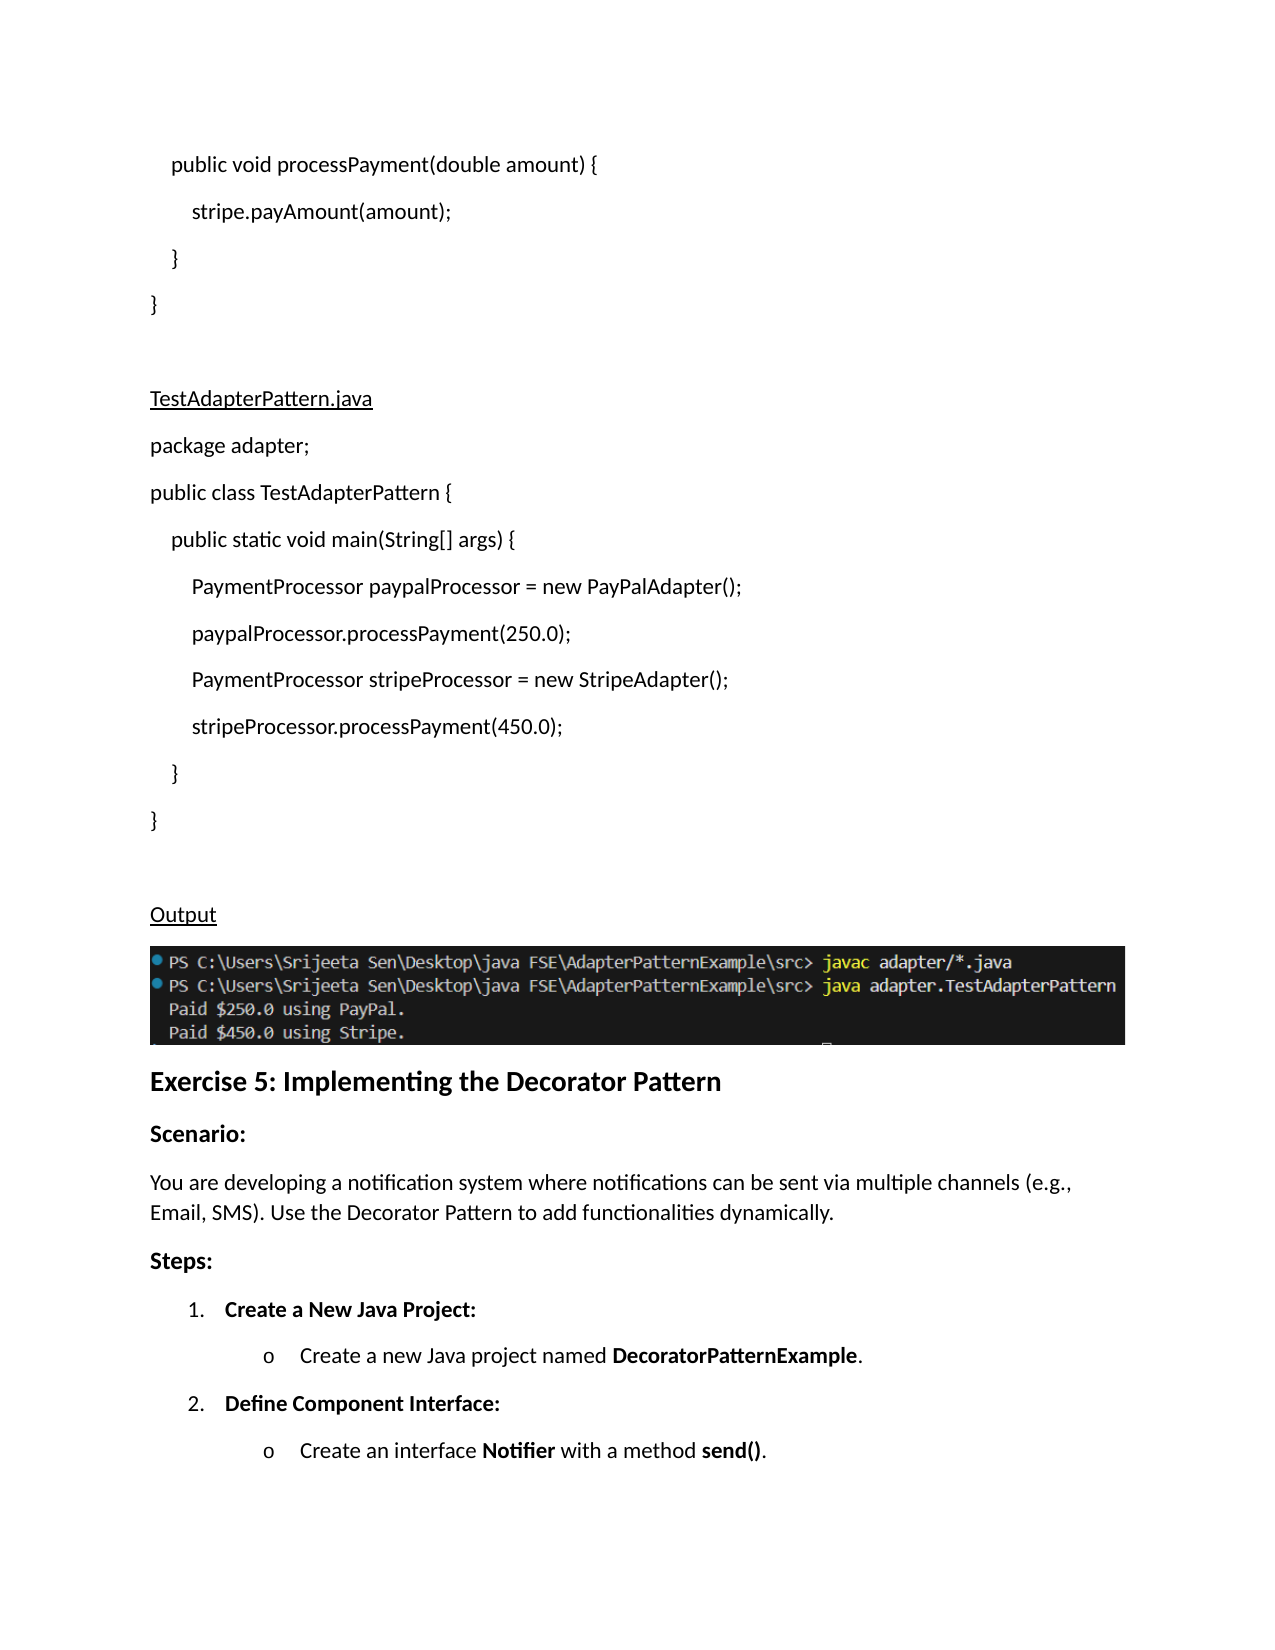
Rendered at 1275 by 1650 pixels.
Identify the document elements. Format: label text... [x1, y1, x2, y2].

text Exercise 5: Implementing the Decorator Pattern [150, 1063, 1125, 1099]
list Create a new Java project named DecoratorPatternExample. [262, 1342, 1125, 1370]
text TestAdapterPattern.java [150, 384, 1125, 412]
text public class TestAdapterPattern { [150, 478, 1125, 506]
text } [150, 759, 1125, 787]
picture [150, 946, 1125, 1045]
text package adapter; [150, 431, 1125, 459]
text } [150, 244, 1125, 272]
list Create an interface Notifier with a method send(). [262, 1436, 1125, 1464]
text You are developing a notification system where notifications can be sent via multiple channels (e.g., Email, SMS). Use the Decorator Pattern to add functionalities dynamically. [150, 1168, 1125, 1226]
text stripeProcessor.processPayment(450.0); [150, 712, 1125, 741]
text Steps: [150, 1245, 1125, 1276]
text Scenario: [150, 1118, 1125, 1149]
text public void processPayment(double amount) { [150, 150, 1125, 178]
text } [150, 806, 1125, 834]
text stripe.payAmount(amount); [150, 197, 1125, 225]
text } [150, 291, 1125, 319]
list Define Component Interface: [187, 1389, 1125, 1417]
text paypalProcessor.processPayment(250.0); [150, 619, 1125, 647]
text public static void main(String[] args) { [150, 525, 1125, 553]
text PaymentProcessor paypalProcessor = new PayPalAdapter(); [150, 572, 1125, 600]
list Create a New Java Project: [187, 1295, 1125, 1323]
text PaymentProcessor stripeProcessor = new StripeAdapter(); [150, 666, 1125, 694]
text Output [150, 900, 1125, 928]
